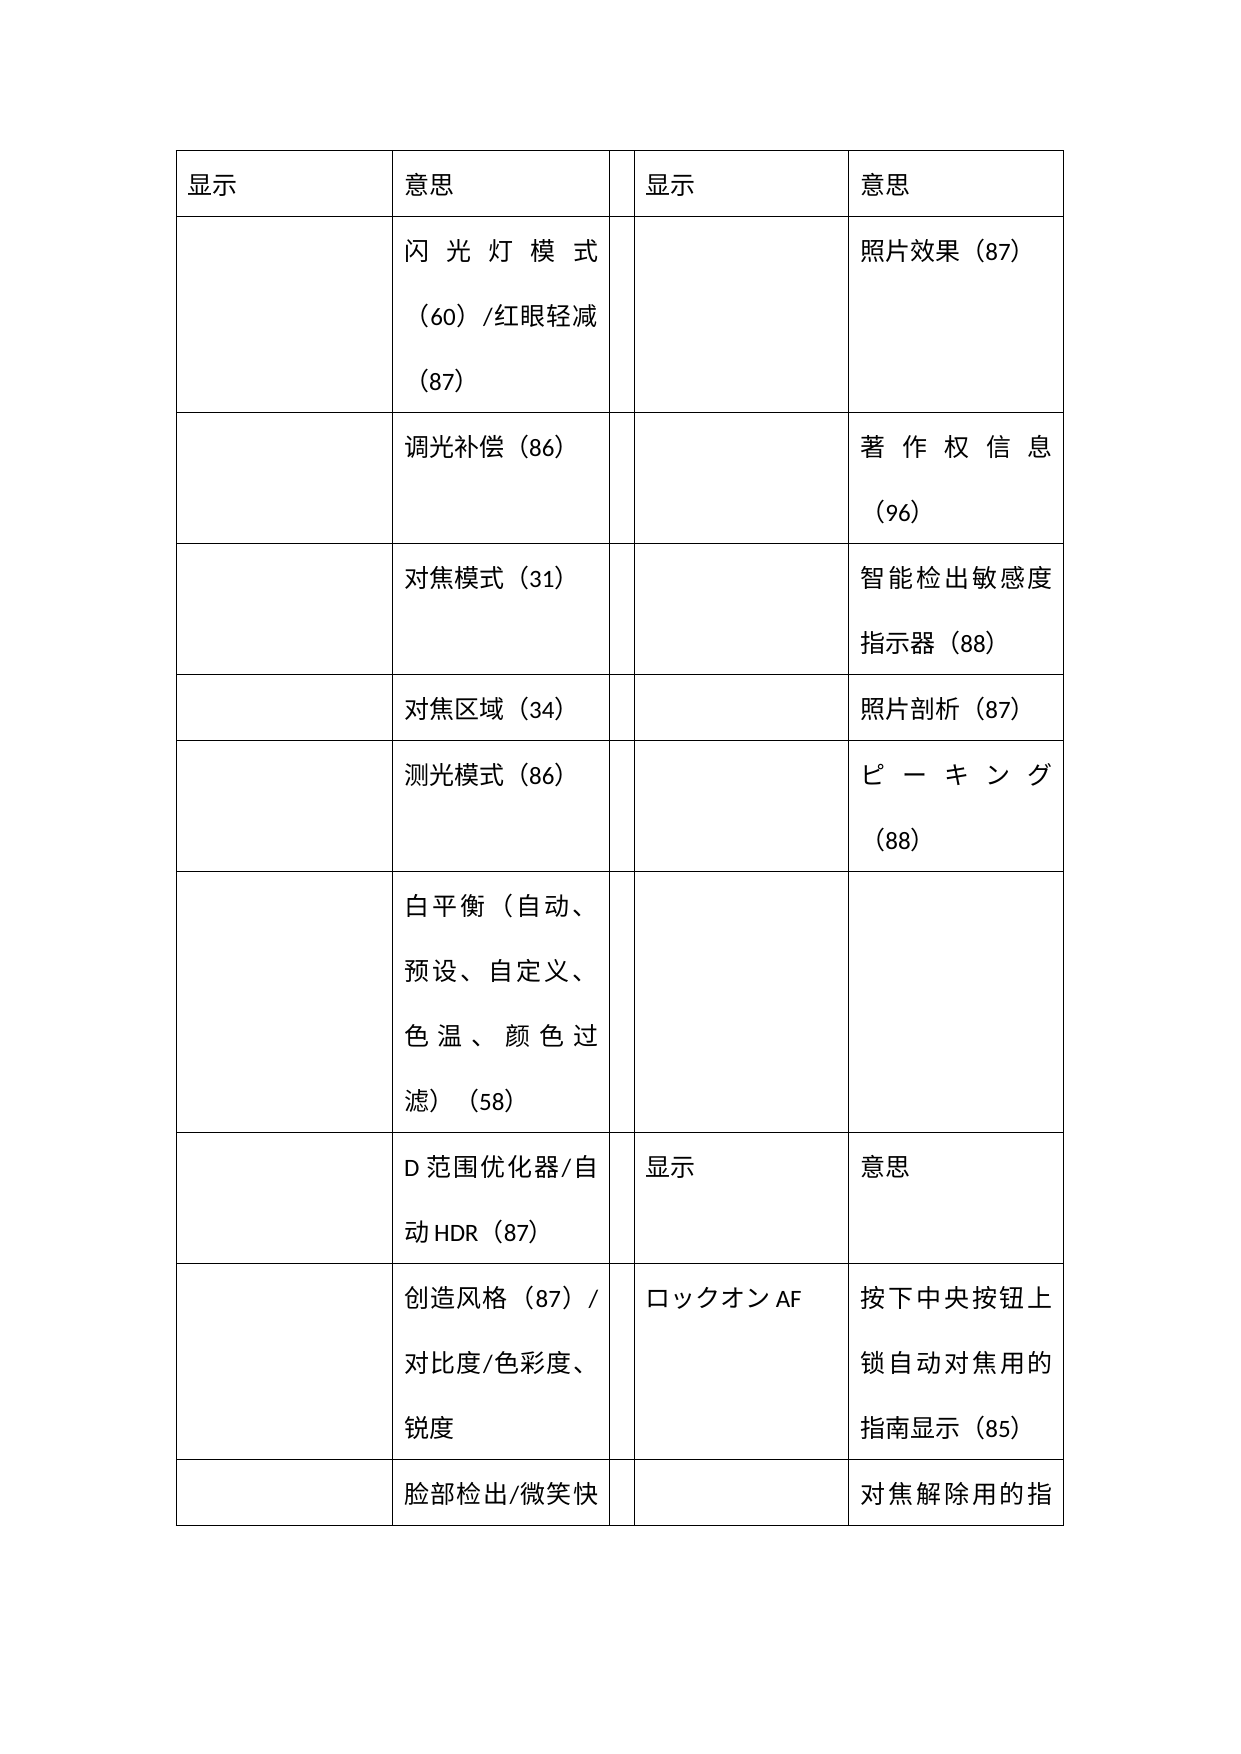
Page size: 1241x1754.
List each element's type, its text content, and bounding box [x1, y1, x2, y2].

table_cell [610, 675, 634, 740]
table_cell [635, 741, 848, 871]
table_cell [610, 544, 634, 674]
table_cell [610, 1264, 634, 1459]
table_cell [177, 675, 392, 740]
table_cell [177, 741, 392, 871]
table_cell [635, 544, 848, 674]
table_cell ピーキング（88） [849, 741, 1063, 871]
table_cell 显示 [635, 1133, 848, 1263]
table_cell [177, 413, 392, 543]
table_cell 调光补偿（86） [393, 413, 609, 543]
table_header [610, 151, 634, 216]
table_cell [610, 1133, 634, 1263]
table_cell 脸部检出/微笑快照（88） [393, 1460, 609, 1525]
table_cell ロックオンAF [635, 1264, 848, 1459]
table_header 意思 [393, 151, 609, 216]
table_cell 对焦区域（34） [393, 675, 609, 740]
table_cell [610, 217, 634, 412]
table_cell [610, 1460, 634, 1525]
table_cell 按下中央按钮上锁自动对焦用的指南显示（85） [849, 1264, 1063, 1459]
table_cell [177, 872, 392, 1132]
table_cell [635, 413, 848, 543]
table_cell 创造风格（87）/对比度/色彩度、锐度 [393, 1264, 609, 1459]
table_header 意思 [849, 151, 1063, 216]
table_cell [635, 217, 848, 412]
table_cell [635, 872, 848, 1132]
table_cell D范围优化器/自动HDR（87） [393, 1133, 609, 1263]
table_cell [610, 872, 634, 1132]
table_cell [635, 675, 848, 740]
table_cell [177, 1460, 392, 1525]
table_cell 智能检出敏感度指示器（88） [849, 544, 1063, 674]
table_header 显示 [635, 151, 848, 216]
table_cell 白平衡（自动、预设、自定义、色温、颜色过滤）（58） [393, 872, 609, 1132]
table_cell [610, 741, 634, 871]
table_cell 意思 [849, 1133, 1063, 1263]
table_cell [177, 1264, 392, 1459]
table_cell [177, 217, 392, 412]
table_cell 著作权信息（96） [849, 413, 1063, 543]
table_cell 照片效果（87） [849, 217, 1063, 412]
table_cell 照片剖析（87） [849, 675, 1063, 740]
table_cell [610, 413, 634, 543]
table_cell [177, 1133, 392, 1263]
table_cell [635, 1460, 848, 1525]
table_cell 闪光灯模式（60）/红眼轻减（87） [393, 217, 609, 412]
table_cell 对焦解除用的指南显示 [849, 1460, 1063, 1525]
table_cell [849, 872, 1063, 1132]
table_cell 测光模式（86） [393, 741, 609, 871]
table_cell 对焦模式（31） [393, 544, 609, 674]
table_cell [177, 544, 392, 674]
table_header 显示 [177, 151, 392, 216]
